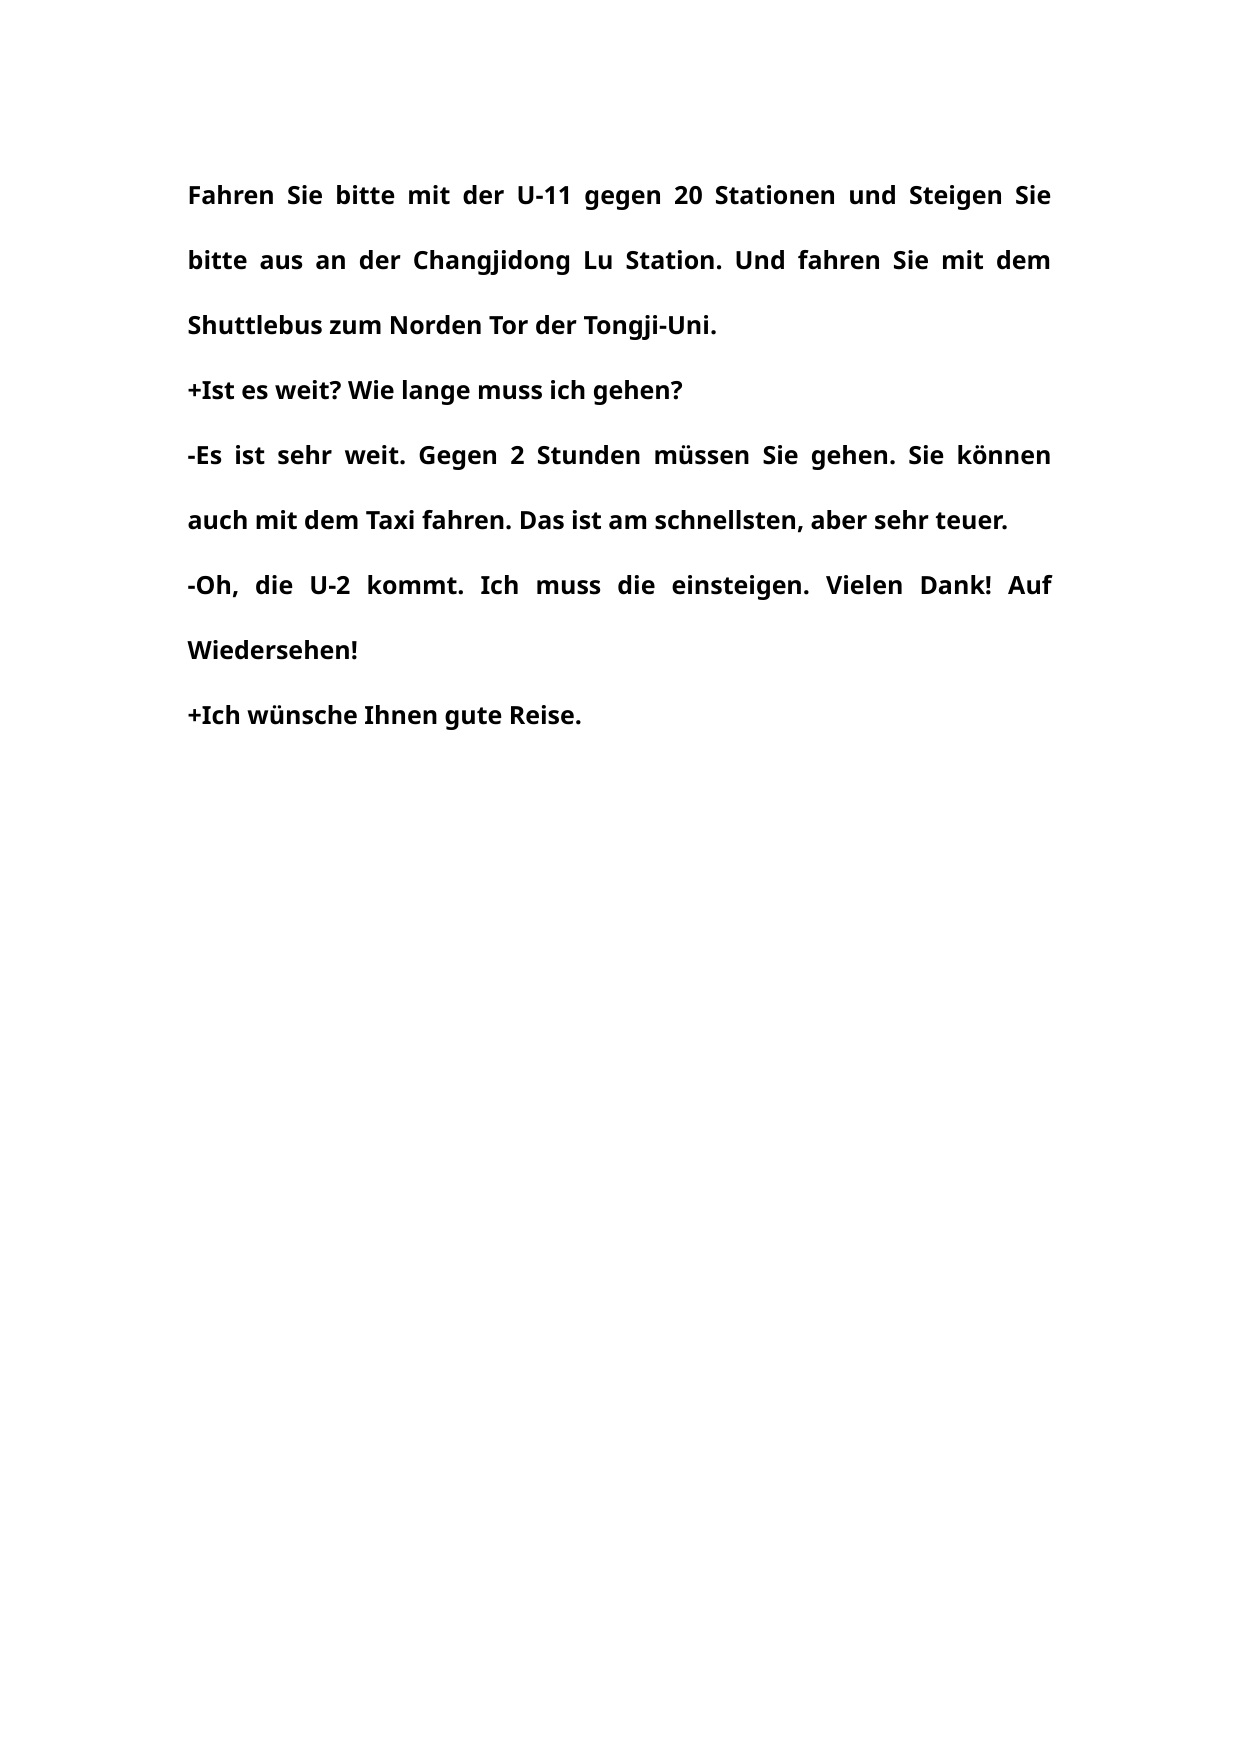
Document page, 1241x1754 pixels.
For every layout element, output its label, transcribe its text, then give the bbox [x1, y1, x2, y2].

text +Ich wünsche Ihnen gute Reise. [187, 682, 1053, 747]
text +Ist es weit? Wie lange muss ich gehen? [187, 357, 1053, 422]
text -Es ist sehr weit. Gegen 2 Stunden müssen Sie gehen. Sie können auch mit dem Taxi fahren. Das ist am schnellsten, aber sehr teuer. -Oh, die U-2 kommt. Ich muss die einsteigen. Vielen Dank! Auf Wiedersehen! [187, 422, 1053, 682]
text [187, 162, 1053, 357]
